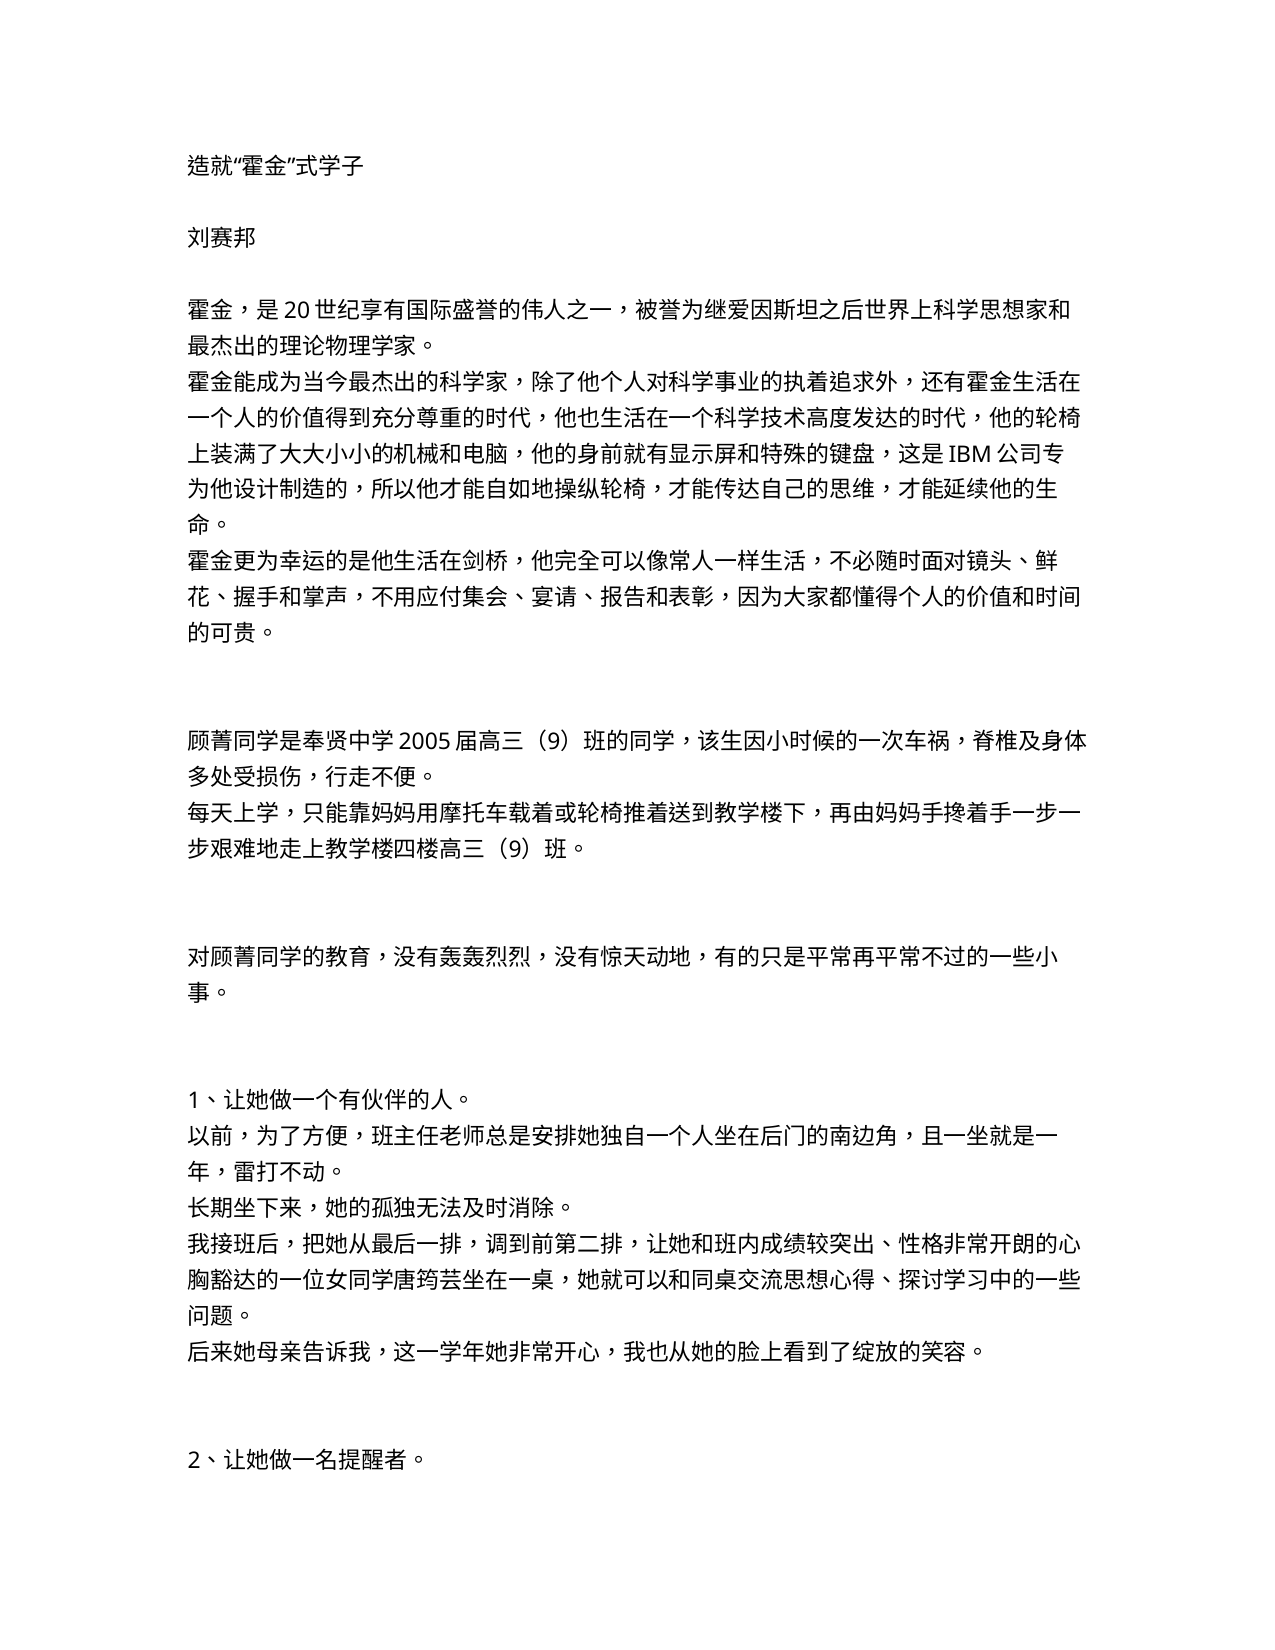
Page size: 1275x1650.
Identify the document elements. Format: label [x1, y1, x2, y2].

text [187, 150, 1087, 1475]
